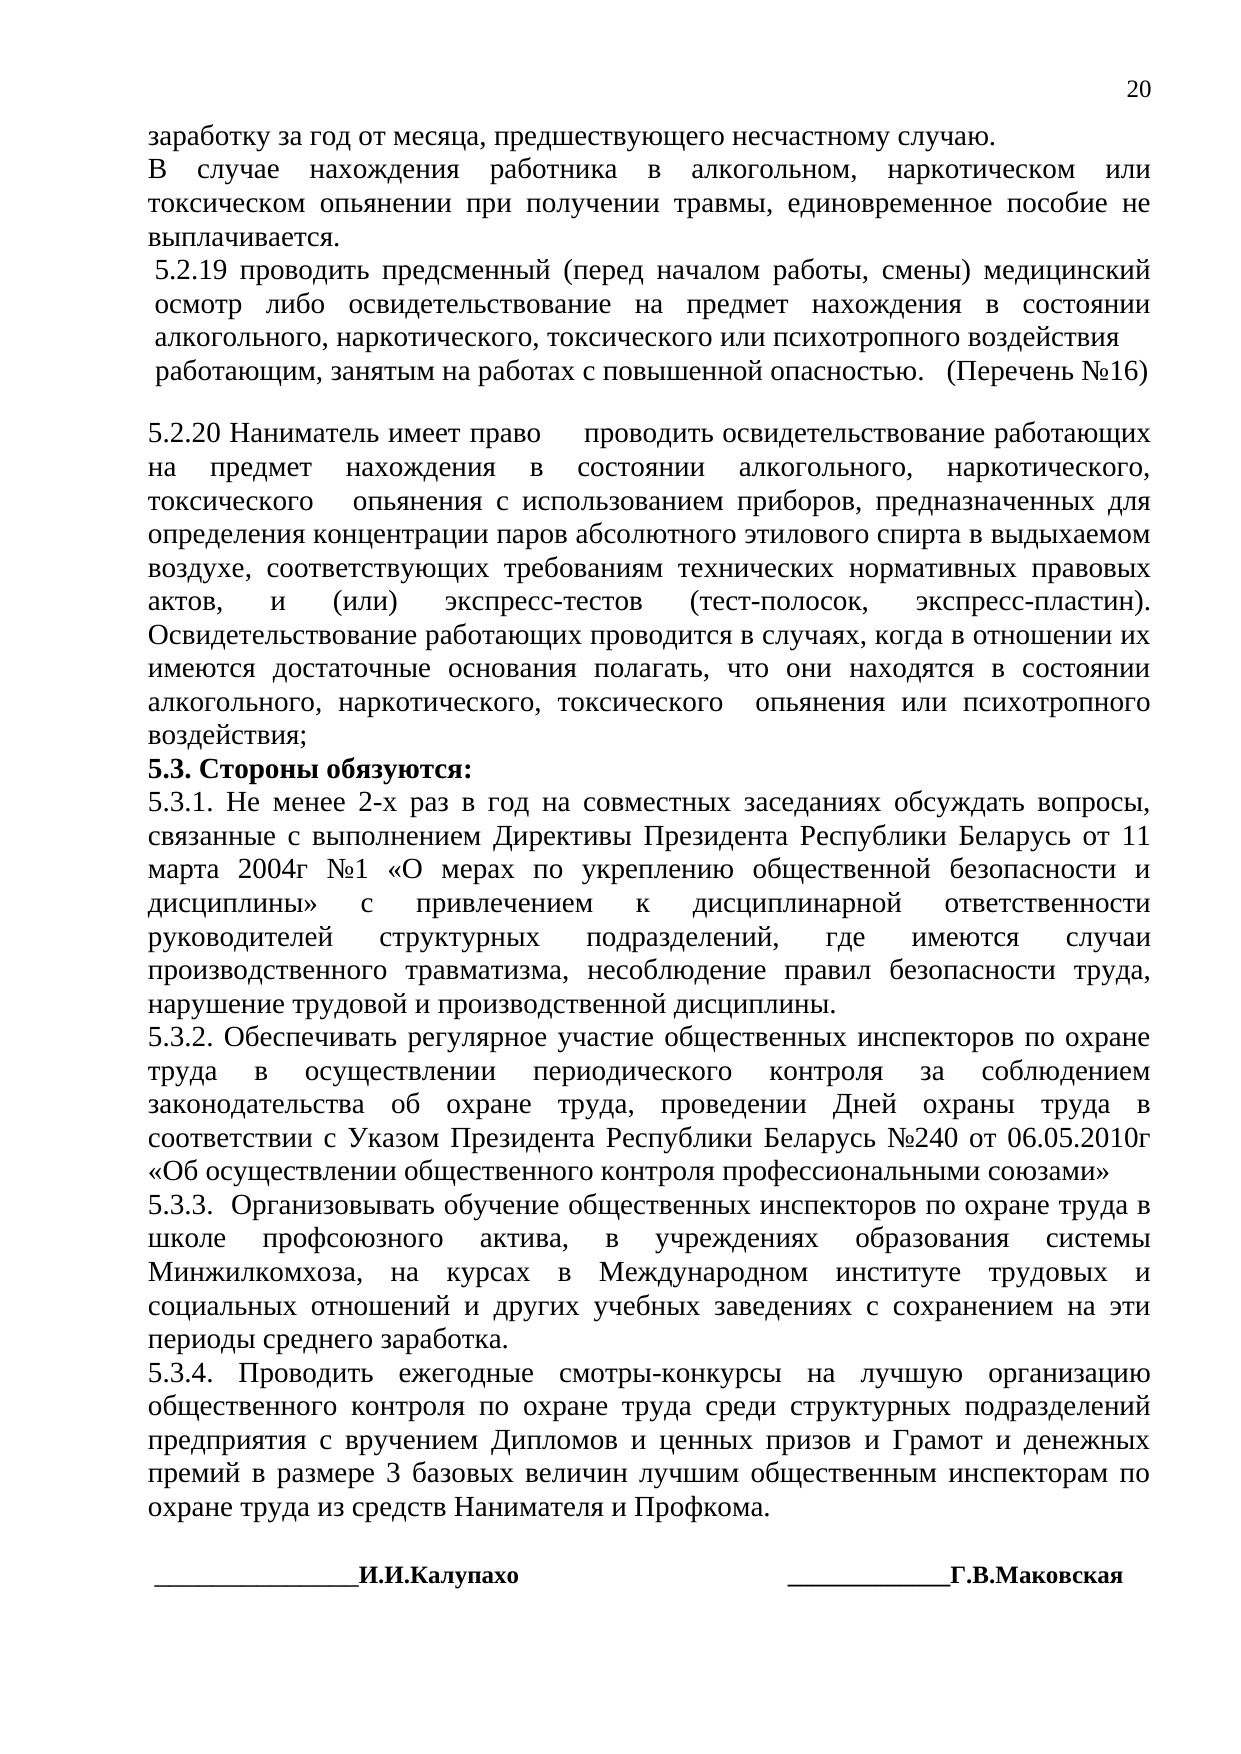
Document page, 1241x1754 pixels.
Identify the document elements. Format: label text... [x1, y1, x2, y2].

text 5.3. Стороны обязуются: [148, 751, 1152, 784]
text 5.3.2. Обеспечивать регулярное участие общественных инспекторов по охране труда в осуществлении периодического контроля за соблюдением законодательства об охране труда, проведении Дней охраны труда в соответствии с Указом Президента Республики Беларусь №240 от 06.05.2010г «Об осуществлении общественного контроля профессиональными союзами» [148, 1019, 1152, 1187]
text 5.2.20 Наниматель имеет право проводить освидетельствование работающих на предмет нахождения в состоянии алкогольного, наркотического, токсического опьянения с использованием приборов, предназначенных для определения концентрации паров абсолютного этилового спирта в выдыхаемом воздухе, соответствующих требованиям технических нормативных правовых актов, и (или) экспресс-тестов (тест-полосок, экспресс-пластин). Освидетельствование работающих проводится в случаях, когда в отношении их имеются достаточные основания полагать, что они находятся в состоянии алкогольного, наркотического, токсического опьянения или психотропного воздействия; [148, 416, 1152, 751]
text В случае нахождения работника в алкогольном, наркотическом или токсическом опьянении при получении травмы, единовременное пособие не выплачивается. [148, 152, 1152, 252]
text 5.3.4. Проводить ежегодные смотры-конкурсы на лучшую организацию общественного контроля по охране труда среди структурных подразделений предприятия с вручением Дипломов и ценных призов и Грамот и денежных премий в размере 3 базовых величин лучшим общественным инспекторам по охране труда из средств Нанимателя и Профкома. [148, 1355, 1152, 1522]
text работающим, занятым на работах с повышенной опасностью. (Перечень №16) [148, 353, 1152, 386]
text заработку за год от месяца, предшествующего несчастному случаю. [148, 118, 1152, 152]
text 5.2.19 проводить предсменный (перед началом работы, смены) медицинский осмотр либо освидетельствование на предмет нахождения в состоянии алкогольного, наркотического, токсического или психотропного воздействия [154, 252, 1152, 353]
text 5.3.1. Не менее 2-х раз в год на совместных заседаниях обсуждать вопросы, связанные с выполнением Директивы Президента Республики Беларусь от 11 марта 2004г №1 «О мерах по укреплению общественной безопасности и дисциплины» с привлечением к дисциплинарной ответственности руководителей структурных подразделений, где имеются случаи производственного травматизма, несоблюдение правил безопасности труда, нарушение трудовой и производственной дисциплины. [148, 784, 1152, 1019]
text ______________И.И.Калупахо _____________Г.В.Маковская [154, 1556, 1152, 1589]
text 5.3.3. Организовывать обучение общественных инспекторов по охране труда в школе профсоюзного актива, в учреждениях образования системы Минжилкомхоза, на курсах в Международном институте трудовых и социальных отношений и других учебных заведениях с сохранением на эти периоды среднего заработка. [148, 1187, 1152, 1355]
